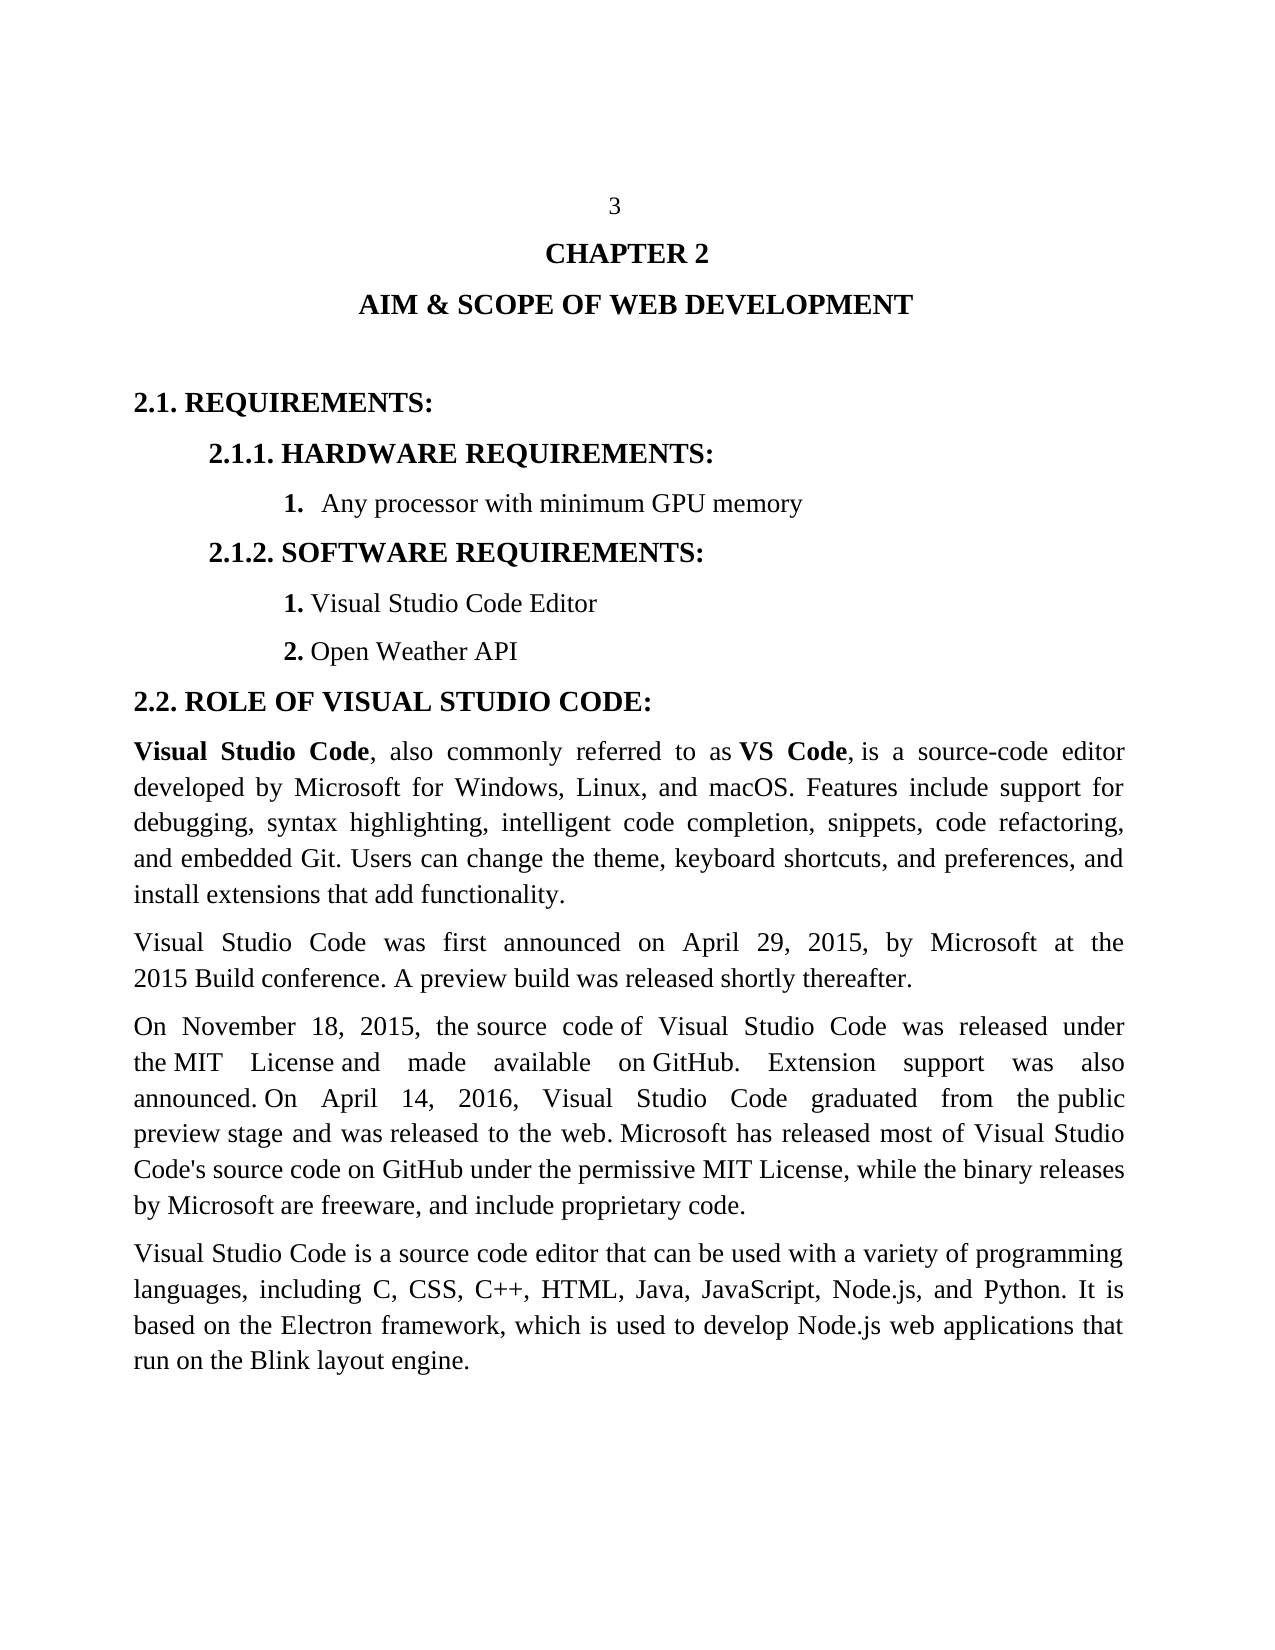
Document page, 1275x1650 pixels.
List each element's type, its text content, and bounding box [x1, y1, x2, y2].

text 1. Visual Studio Code Editor [133, 587, 1125, 618]
text AIM & SCOPE OF WEB DEVELOPMENT [133, 287, 1125, 321]
text 2.1.2. SOFTWARE REQUIREMENTS: [133, 536, 1125, 569]
text On November 18, 2015, the source code of Visual Studio Code was released under the MIT License and made available on GitHub. Extension support was also announced. On April 14, 2016, Visual Studio Code graduated from the public preview stage and was released to the web. Microsoft has released most of Visual Studio Code's source code on GitHub under the permissive MIT License, while the binary releases by Microsoft are freeware, and include proprietary code. [133, 1149, 1125, 1220]
text 2.1. REQUIREMENTS: [133, 385, 1125, 418]
text CHAPTER 2 [508, 236, 1125, 270]
text 2. Open Weather API [133, 636, 1125, 667]
text Visual Studio Code is a source code editor that can be used with a variety of programming languages, including C, CSS, C++, HTML, Java, JavaScript, Node.js, and Python. It is based on the Electron framework, which is used to develop Node.js web applications that run on the Blink layout engine. [133, 1340, 1125, 1376]
list Any processor with minimum GPU memory [283, 487, 1125, 518]
text Visual Studio Code, also commonly referred to as VS Code, is a source-code editor developed by Microsoft for Windows, Linux, and macOS. Features include support for debugging, syntax highlighting, intelligent code completion, snippets, code refactoring, and embedded Git. Users can change the theme, keyboard shortcuts, and preferences, and install extensions that add functionality. [133, 873, 1125, 909]
text On November 18, 2015, the source code of Visual Studio Code was released under the MIT License and made available on GitHub. Extension support was also announced. On April 14, 2016, Visual Studio Code graduated from the public preview stage and was released to the web. Microsoft has released most of Visual Studio Code's source code on GitHub under the permissive MIT License, while the binary releases by Microsoft are freeware, and include proprietary code. [133, 1010, 1125, 1118]
text 2.2. ROLE OF VISUAL STUDIO CODE: [133, 684, 1125, 717]
text 2.1.1. HARDWARE REQUIREMENTS: [133, 436, 1125, 470]
text Visual Studio Code, also commonly referred to as VS Code, is a source-code editor developed by Microsoft for Windows, Linux, and macOS. Features include support for debugging, syntax highlighting, intelligent code completion, snippets, code refactoring, and embedded Git. Users can change the theme, keyboard shortcuts, and preferences, and install extensions that add functionality. [133, 735, 1125, 771]
text 3 [133, 191, 1125, 219]
text Visual Studio Code was first announced on April 29, 2015, by Microsoft at the 2015 Build conference. A preview build was released shortly thereafter. [133, 957, 1125, 993]
